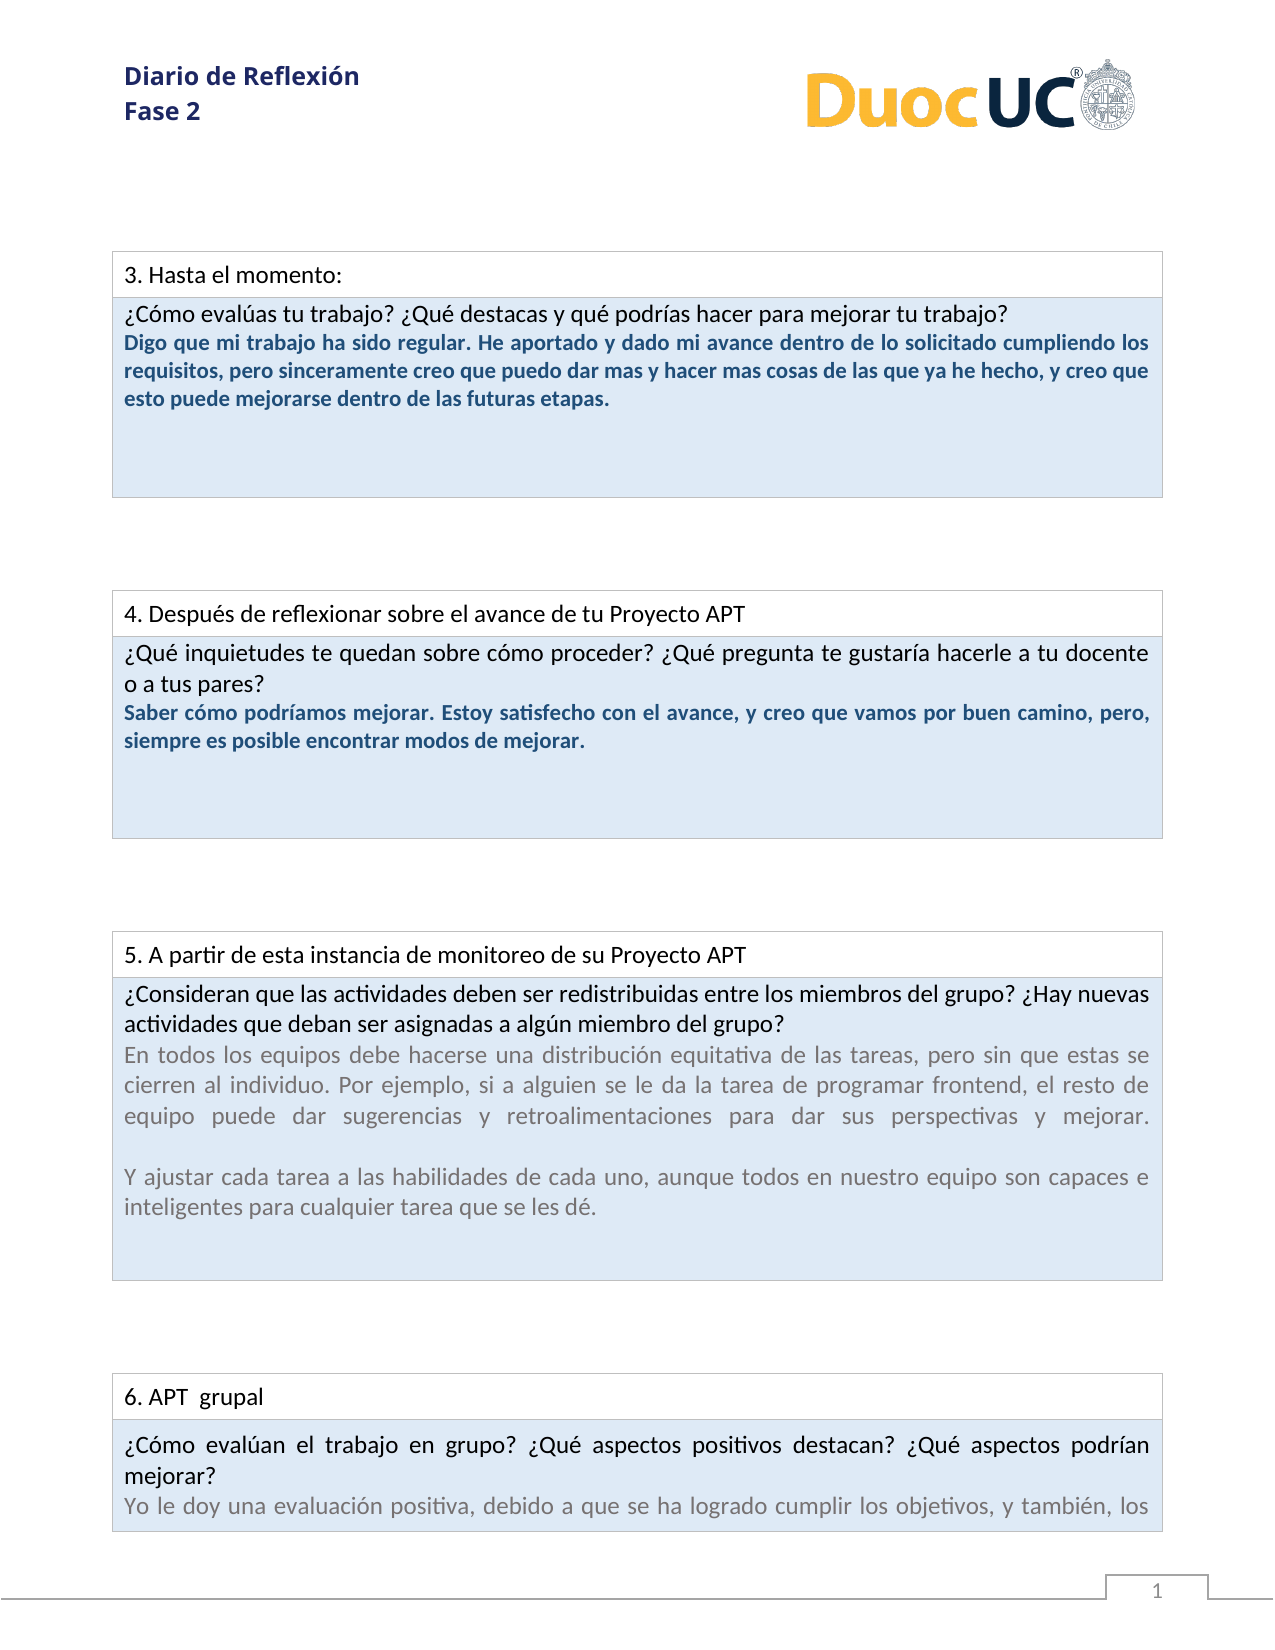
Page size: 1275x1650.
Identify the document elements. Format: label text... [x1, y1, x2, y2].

table_header 5. A partir de esta instancia de monitoreo de su Proyecto APT [113, 932, 1162, 977]
table_header 6. APT grupal [113, 1374, 1162, 1419]
table_header 4. Después de reflexionar sobre el avance de tu Proyecto APT [113, 591, 1162, 636]
table_cell ¿Consideran que las actividades deben ser redistribuidas entre los miembros del grupo? ¿Hay nuevas actividades que deban ser asignadas a algún miembro del grupo? En todos los equipos debe hacerse una distribución equitativa de las tareas, pero sin que estas se cierren al individuo. Por ejemplo, si a alguien se le da la tarea de programar frontend, el resto de equipo puede dar sugerencias y retroalimentaciones para dar sus perspectivas y mejorar. Y ajustar cada tarea a las habilidades de cada uno, aunque todos en nuestro equipo son capaces e inteligentes para cualquier tarea que se les dé. [113, 978, 1162, 1280]
table_header 3. Hasta el momento: [113, 252, 1162, 297]
picture [807, 59, 1135, 130]
table_cell ¿Qué inquietudes te quedan sobre cómo proceder? ¿Qué pregunta te gustaría hacerle a tu docente o a tus pares? Saber cómo podríamos mejorar. Estoy satisfecho con el avance, y creo que vamos por buen camino, pero, siempre es posible encontrar modos de mejorar. [113, 637, 1162, 838]
table_cell ¿Cómo evalúas tu trabajo? ¿Qué destacas y qué podrías hacer para mejorar tu trabajo? Digo que mi trabajo ha sido regular. He aportado y dado mi avance dentro de lo solicitado cumpliendo los requisitos, pero sinceramente creo que puedo dar mas y hacer mas cosas de las que ya he hecho, y creo que esto puede mejorarse dentro de las futuras etapas. [113, 298, 1162, 497]
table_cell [113, 1420, 1162, 1531]
